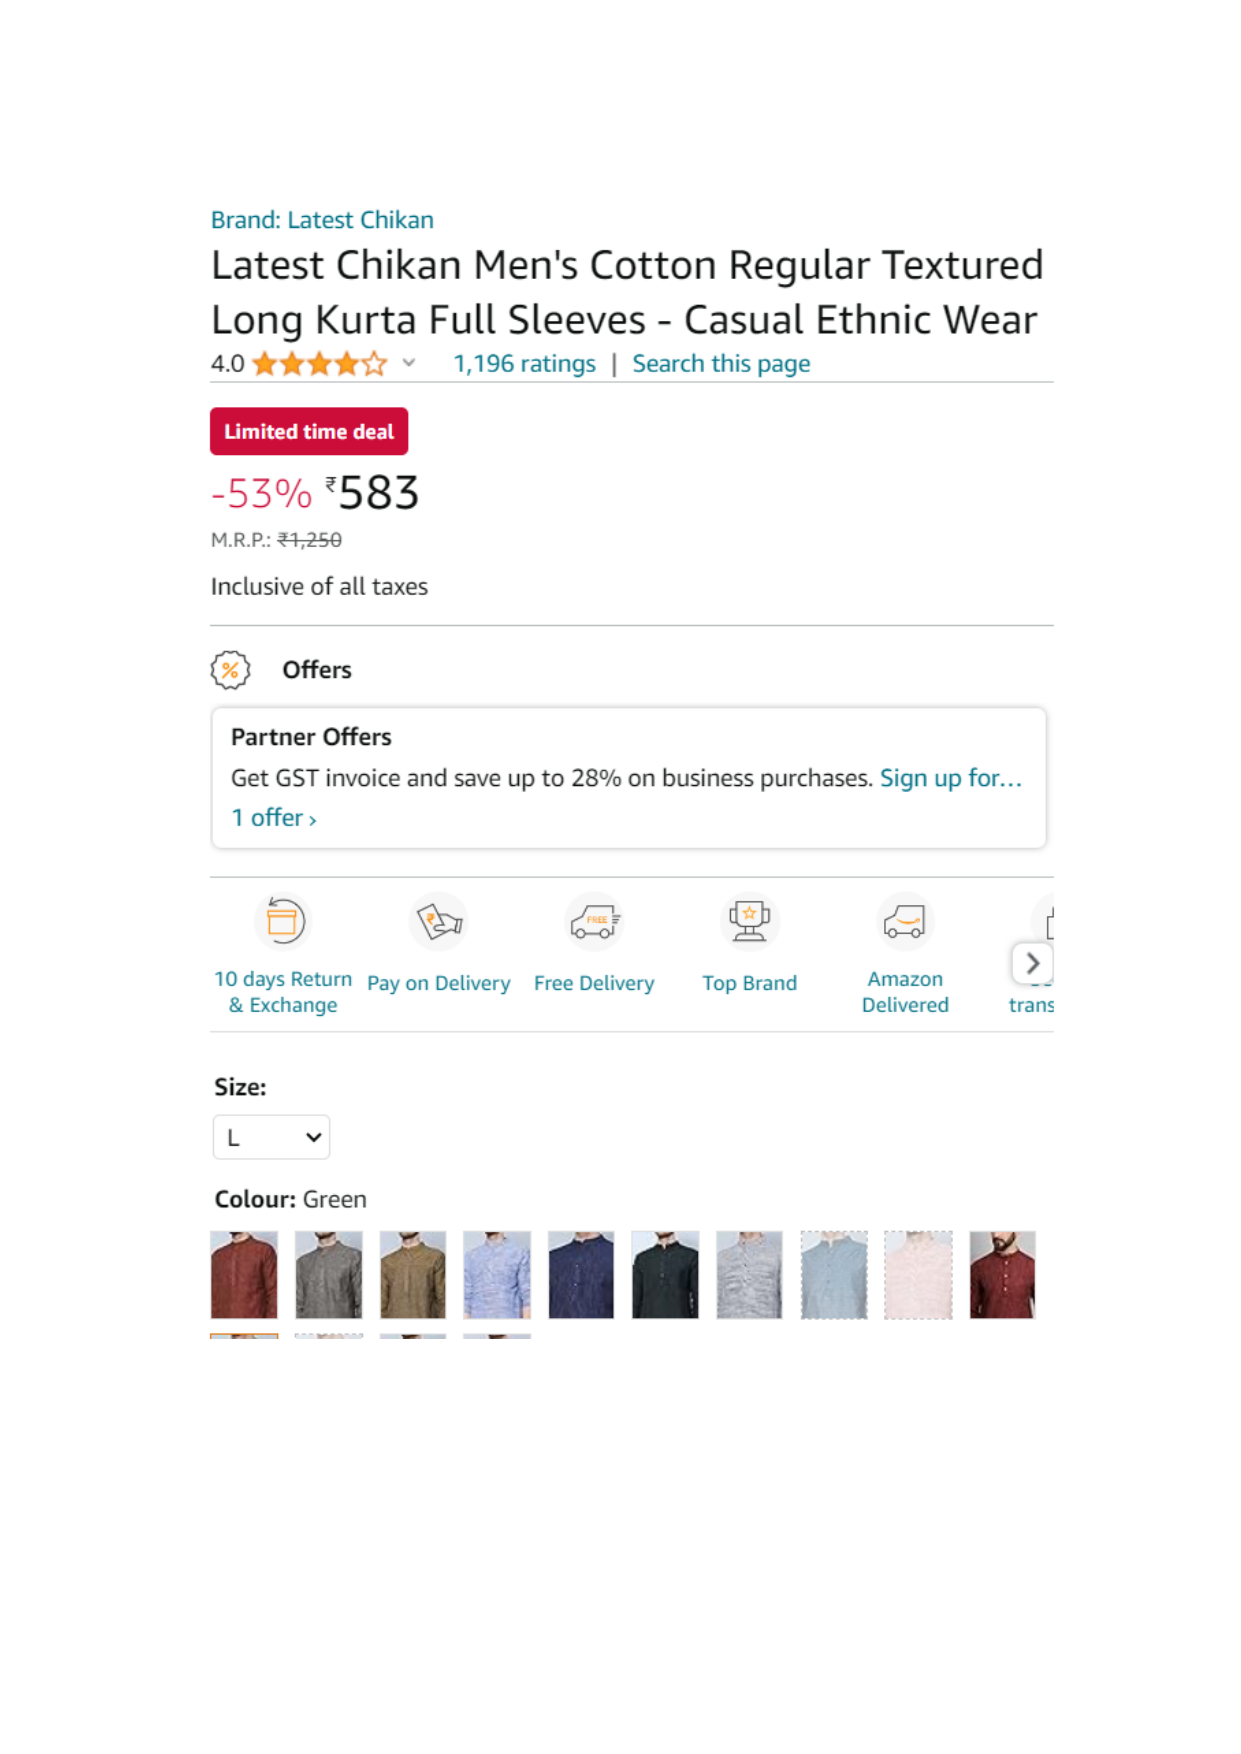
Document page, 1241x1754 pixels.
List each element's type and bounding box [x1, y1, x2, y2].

picture [150, 150, 1091, 1339]
